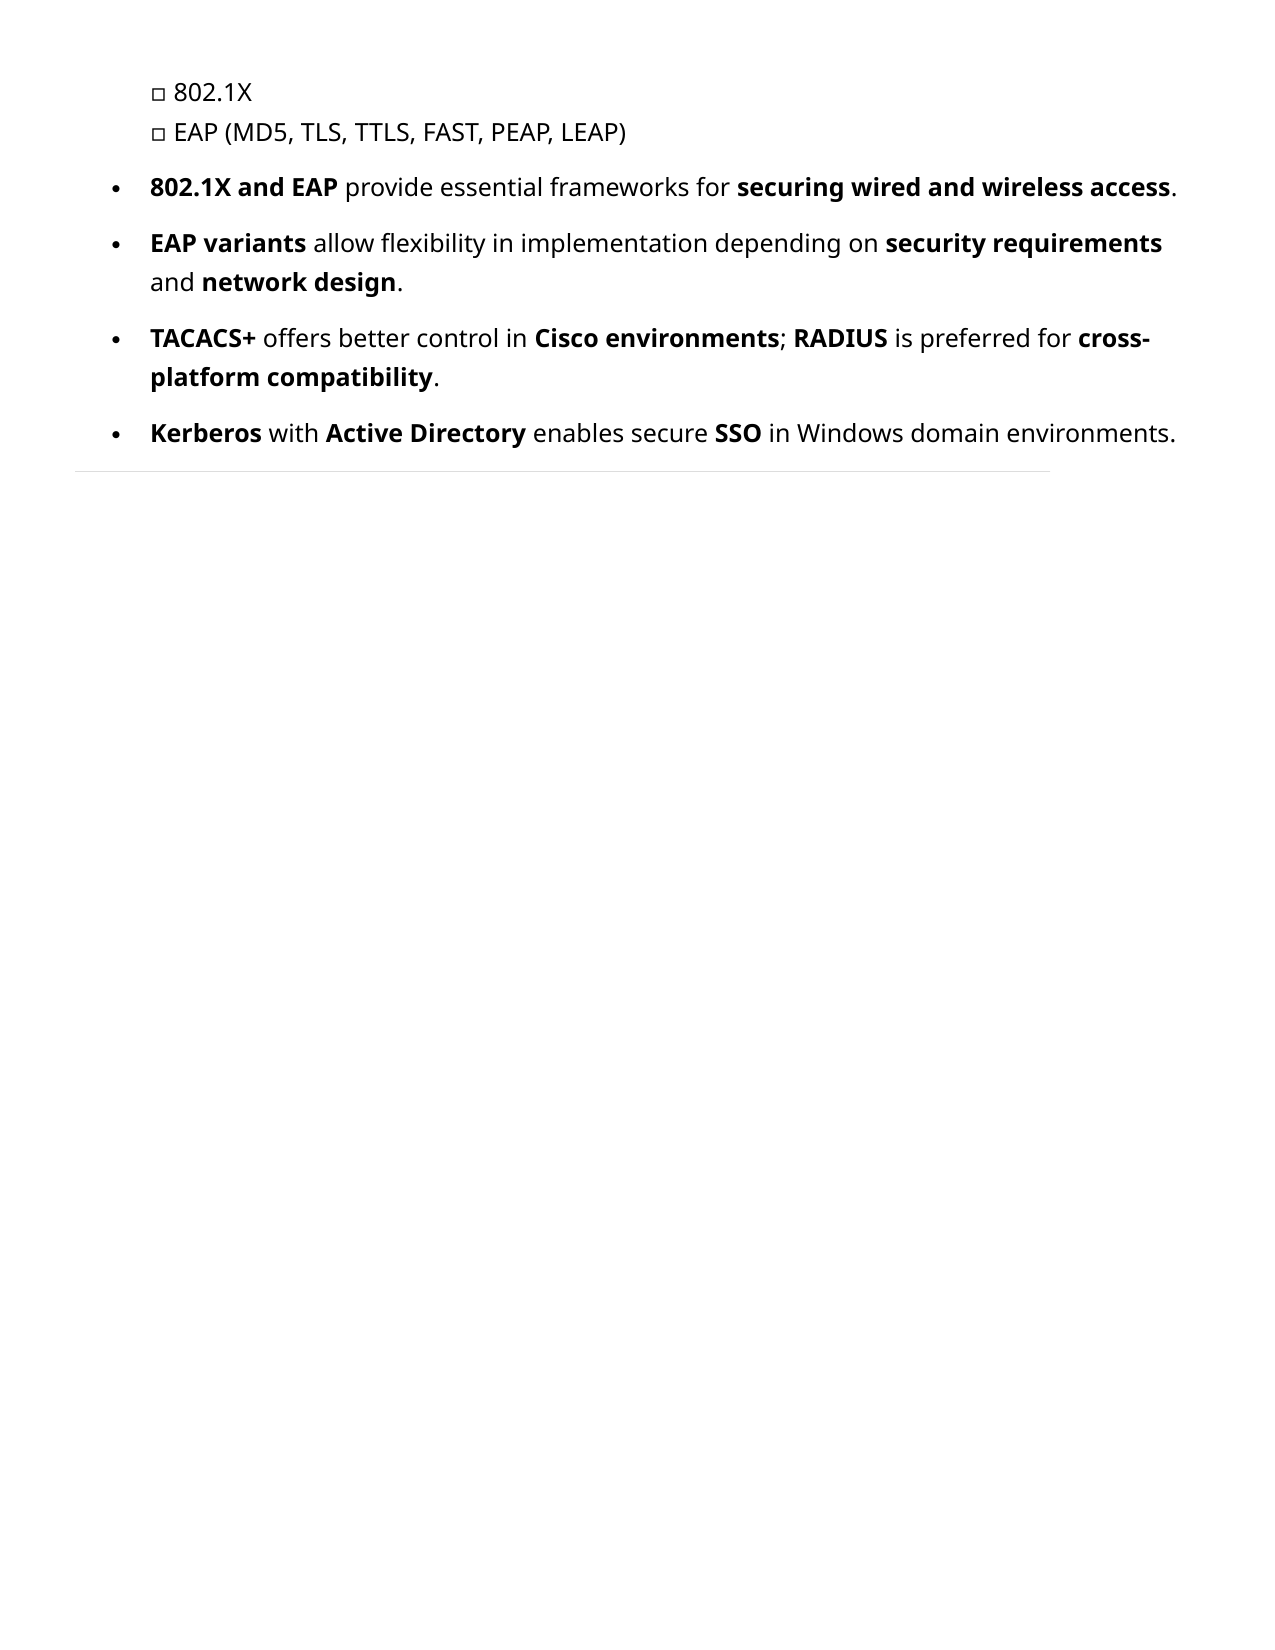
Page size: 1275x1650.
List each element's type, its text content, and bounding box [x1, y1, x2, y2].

list EAP variants allow flexibility in implementation depending on security requirements and network design. [112, 265, 1200, 338]
list 802.1X and EAP provide essential frameworks for securing wired and wireless access. [112, 209, 1200, 243]
list Kerberos with Active Directory enables secure SSO in Windows domain environments. [112, 455, 1200, 489]
list TACACS+ offers better control in Cisco environments; RADIUS is preferred for cross-platform compatibility. [112, 360, 1200, 433]
